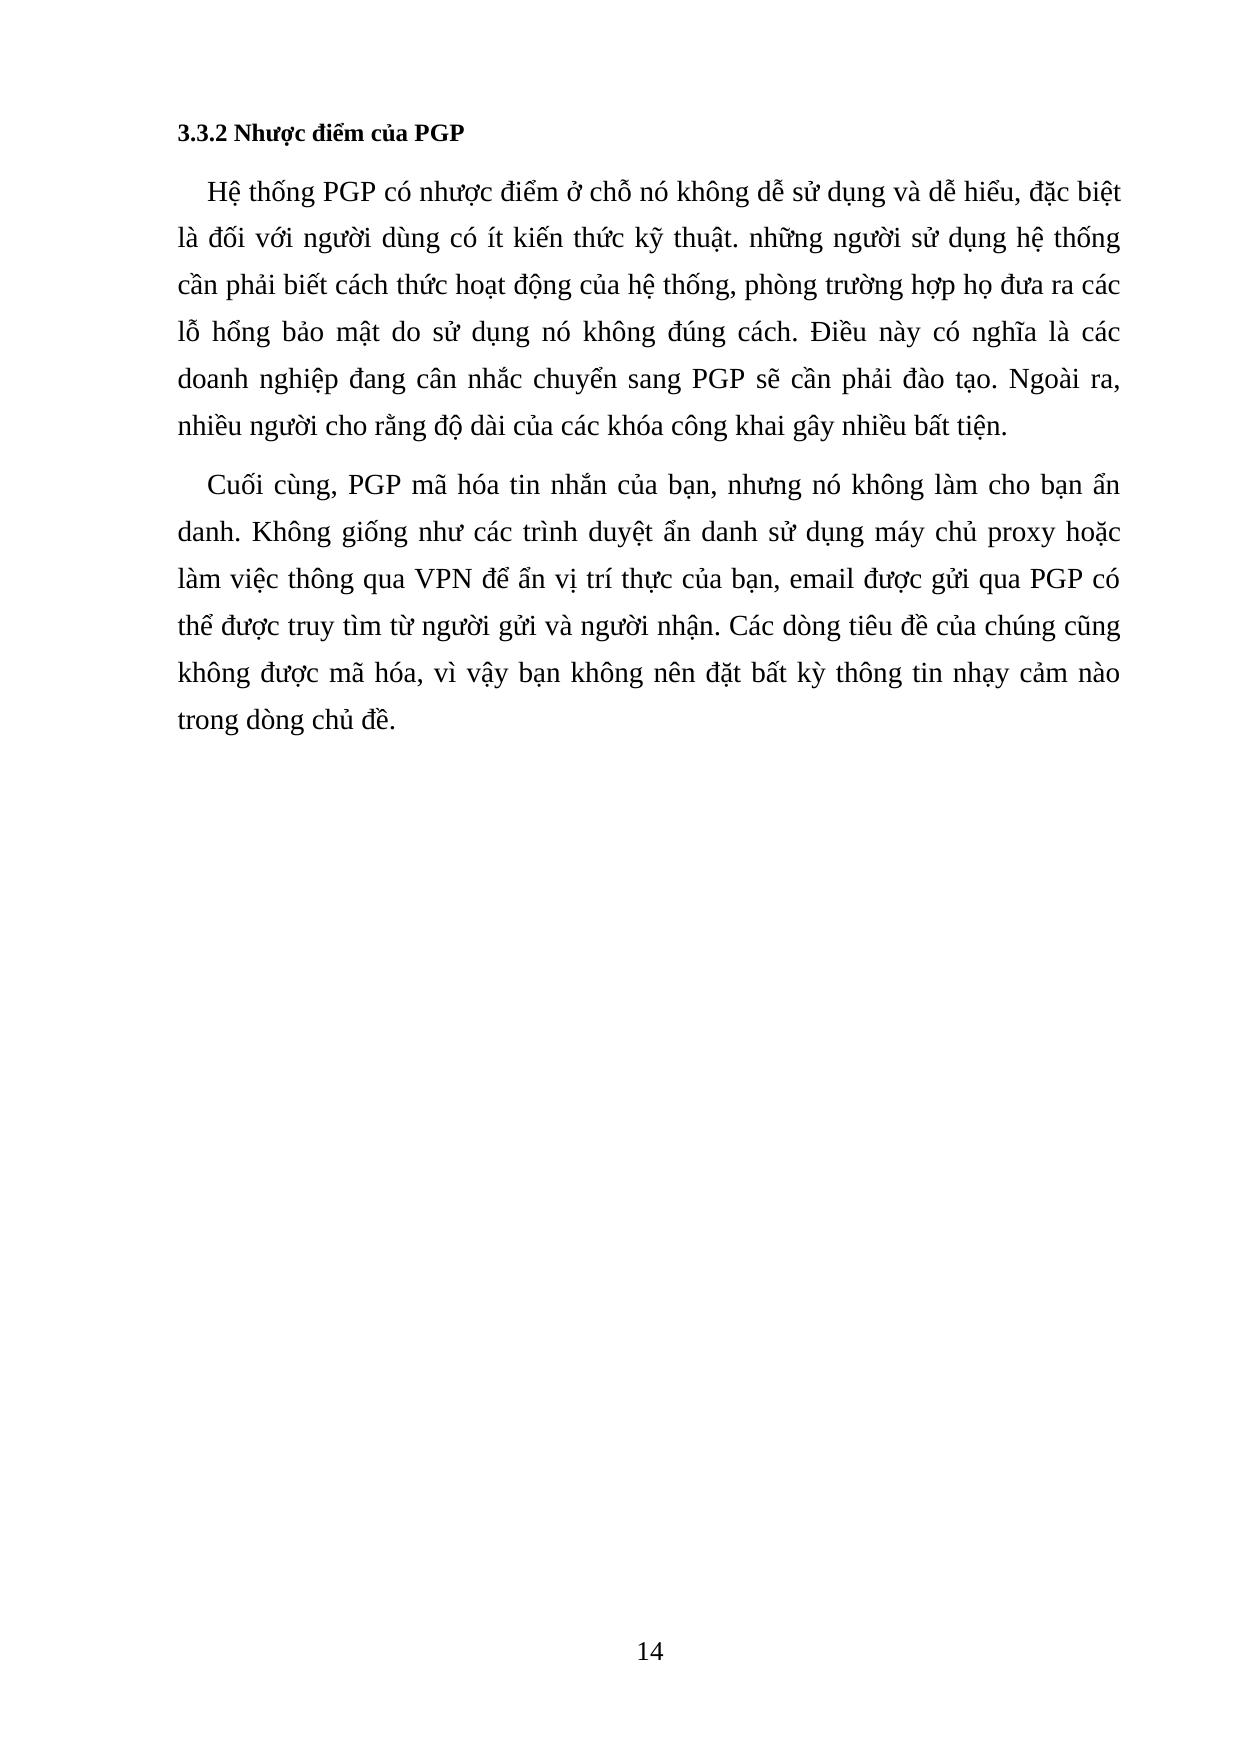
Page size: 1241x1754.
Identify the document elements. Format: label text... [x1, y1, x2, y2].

subtitle 3.3.2 Nhược điểm của PGP [177, 118, 1122, 147]
text Hệ thống PGP có nhược điểm ở chỗ nó không dễ sử dụng và dễ hiểu, đặc biệt là đối với người dùng có ít kiến thức kỹ thuật. những người sử dụng hệ thống cần phải biết cách thức hoạt động của hệ thống, phòng trường hợp họ đưa ra các lỗ hổng bảo mật do sử dụng nó không đúng cách. Điều này có nghĩa là các doanh nghiệp đang cân nhắc chuyển sang PGP sẽ cần phải đào tạo. Ngoài ra, nhiều người cho rằng độ dài của các khóa công khai gây nhiều bất tiện. [177, 174, 1122, 442]
text Cuối cùng, PGP mã hóa tin nhắn của bạn, nhưng nó không làm cho bạn ẩn danh. Không giống như các trình duyệt ẩn danh sử dụng máy chủ proxy hoặc làm việc thông qua VPN để ẩn vị trí thực của bạn, email được gửi qua PGP có thể được truy tìm từ người gửi và người nhận. Các dòng tiêu đề của chúng cũng không được mã hóa, vì vậy bạn không nên đặt bất kỳ thông tin nhạy cảm nào trong dòng chủ đề. [177, 467, 1122, 735]
